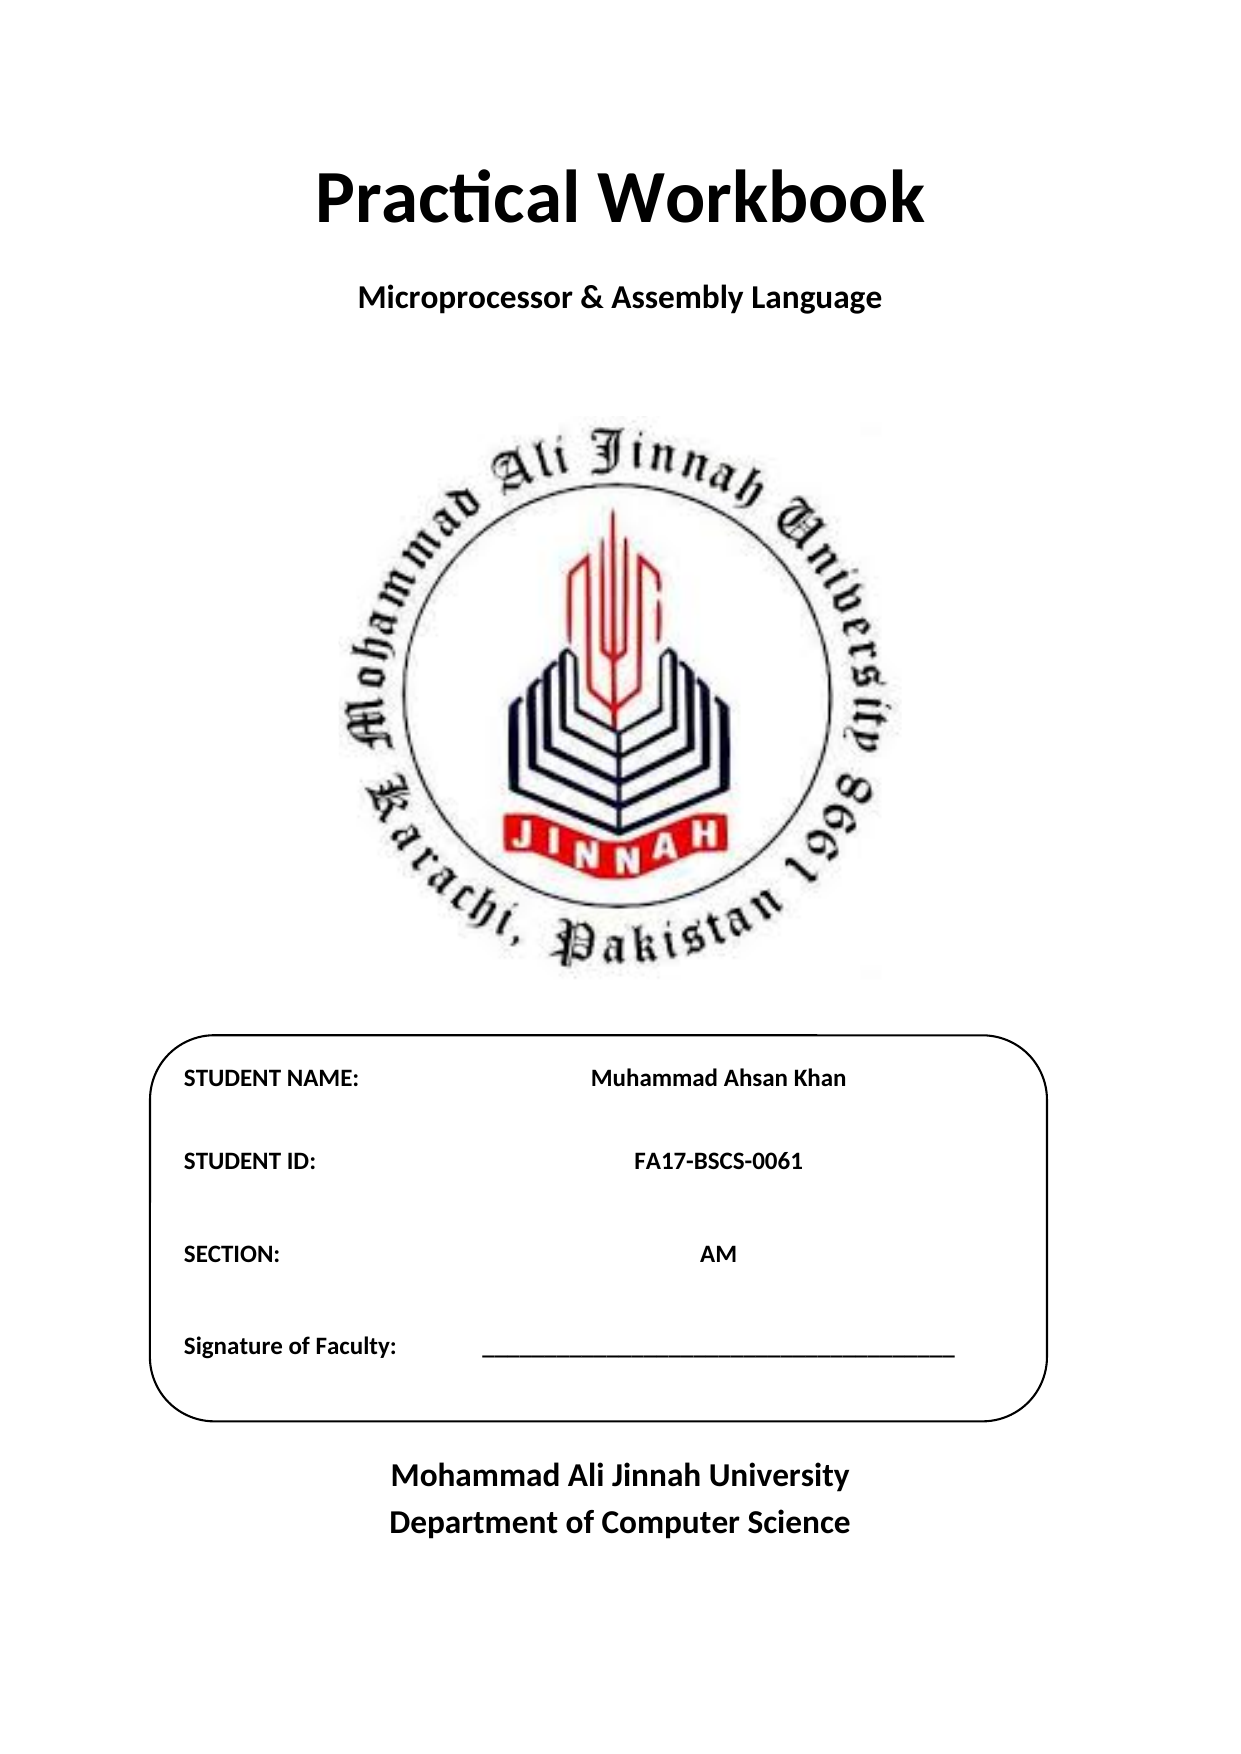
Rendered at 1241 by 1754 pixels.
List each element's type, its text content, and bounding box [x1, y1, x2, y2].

text Department of Computer Science [150, 1501, 1090, 1541]
text Mohammad Ali Jinnah University [150, 1454, 1090, 1494]
picture [338, 416, 902, 982]
